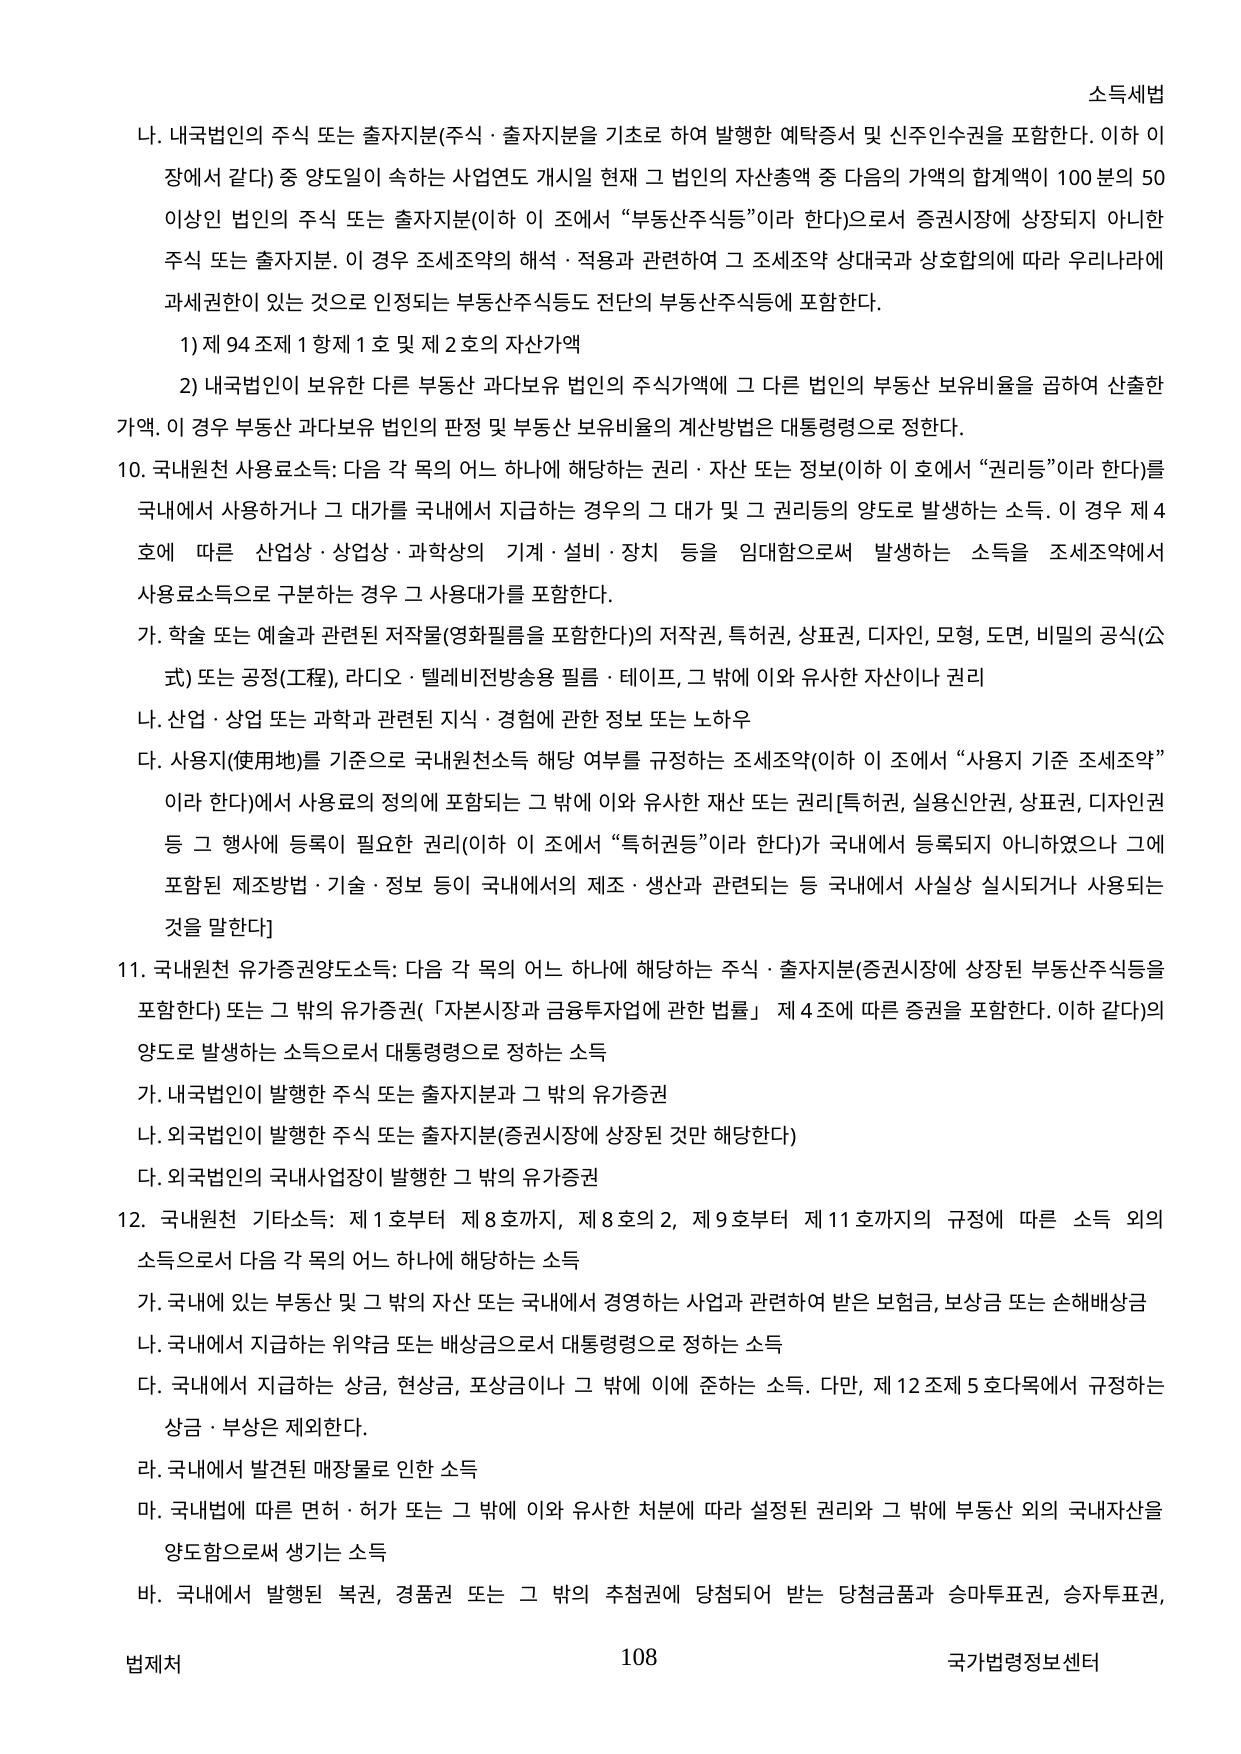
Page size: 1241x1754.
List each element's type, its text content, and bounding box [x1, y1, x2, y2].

text 1) 제94조제1항제1호 및 제2호의 자산가액 [117, 317, 1165, 358]
text 11. 국내원천 유가증권양도소득: 다음 각 목의 어느 하나에 해당하는 주식ㆍ출자지분(증권시장에 상장된 부동산주식등을 포함한다) 또는 그 밖의 유가증권(「자본시장과 금융투자업에 관한 법률」 제4조에 따른 증권을 포함한다. 이하 같다)의 양도로 발생하는 소득으로서 대통령령으로 정하는 소득 [117, 942, 1165, 1067]
text 다. 국내에서 지급하는 상금, 현상금, 포상금이나 그 밖에 이에 준하는 소득. 다만, 제12조제5호다목에서 규정하는 상금ㆍ부상은 제외한다. [137, 1358, 1165, 1442]
text 라. 국내에서 발견된 매장물로 인한 소득 [137, 1442, 1165, 1483]
text 가. 내국법인이 발행한 주식 또는 출자지분과 그 밖의 유가증권 [137, 1067, 1165, 1108]
text 나. 산업ㆍ상업 또는 과학과 관련된 지식ㆍ경험에 관한 정보 또는 노하우 [137, 692, 1165, 733]
text 다. 외국법인의 국내사업장이 발행한 그 밖의 유가증권 [137, 1150, 1165, 1192]
text 가. 국내에 있는 부동산 및 그 밖의 자산 또는 국내에서 경영하는 사업과 관련하여 받은 보험금, 보상금 또는 손해배상금 [137, 1275, 1165, 1317]
text 다. 사용지(使用地)를 기준으로 국내원천소득 해당 여부를 규정하는 조세조약(이하 이 조에서 “사용지 기준 조세조약”이라 한다)에서 사용료의 정의에 포함되는 그 밖에 이와 유사한 재산 또는 권리[특허권, 실용신안권, 상표권, 디자인권 등 그 행사에 등록이 필요한 권리(이하 이 조에서 “특허권등”이라 한다)가 국내에서 등록되지 아니하였으나 그에 포함된 제조방법ㆍ기술ㆍ정보 등이 국내에서의 제조ㆍ생산과 관련되는 등 국내에서 사실상 실시되거나 사용되는 것을 말한다] [137, 733, 1165, 942]
text 나. 외국법인이 발행한 주식 또는 출자지분(증권시장에 상장된 것만 해당한다) [137, 1108, 1165, 1150]
text 12. 국내원천 기타소득: 제1호부터 제8호까지, 제8호의2, 제9호부터 제11호까지의 규정에 따른 소득 외의 소득으로서 다음 각 목의 어느 하나에 해당하는 소득 [117, 1192, 1165, 1275]
text 나. 내국법인의 주식 또는 출자지분(주식ㆍ출자지분을 기초로 하여 발행한 예탁증서 및 신주인수권을 포함한다. 이하 이 장에서 같다) 중 양도일이 속하는 사업연도 개시일 현재 그 법인의 자산총액 중 다음의 가액의 합계액이 100분의 50 이상인 법인의 주식 또는 출자지분(이하 이 조에서 “부동산주식등”이라 한다)으로서 증권시장에 상장되지 아니한 주식 또는 출자지분. 이 경우 조세조약의 해석ㆍ적용과 관련하여 그 조세조약 상대국과 상호합의에 따라 우리나라에 과세권한이 있는 것으로 인정되는 부동산주식등도 전단의 부동산주식등에 포함한다. [137, 108, 1165, 317]
text 가. 학술 또는 예술과 관련된 저작물(영화필름을 포함한다)의 저작권, 특허권, 상표권, 디자인, 모형, 도면, 비밀의 공식(公式) 또는 공정(工程), 라디오ㆍ텔레비전방송용 필름ㆍ테이프, 그 밖에 이와 유사한 자산이나 권리 [137, 608, 1165, 692]
text 마. 국내법에 따른 면허ㆍ허가 또는 그 밖에 이와 유사한 처분에 따라 설정된 권리와 그 밖에 부동산 외의 국내자산을 양도함으로써 생기는 소득 [137, 1483, 1165, 1567]
text 바. 국내에서 발행된 복권, 경품권 또는 그 밖의 추첨권에 당첨되어 받는 당첨금품과 승마투표권, 승자투표권, 소싸움경기투표권, 체육진흥투표권의 구매자가 받는 환급금 [137, 1567, 1165, 1608]
text 나. 국내에서 지급하는 위약금 또는 배상금으로서 대통령령으로 정하는 소득 [137, 1317, 1165, 1358]
text 2) 내국법인이 보유한 다른 부동산 과다보유 법인의 주식가액에 그 다른 법인의 부동산 보유비율을 곱하여 산출한 가액. 이 경우 부동산 과다보유 법인의 판정 및 부동산 보유비율의 계산방법은 대통령령으로 정한다. [117, 358, 1165, 442]
text 10. 국내원천 사용료소득: 다음 각 목의 어느 하나에 해당하는 권리ㆍ자산 또는 정보(이하 이 호에서 “권리등”이라 한다)를 국내에서 사용하거나 그 대가를 국내에서 지급하는 경우의 그 대가 및 그 권리등의 양도로 발생하는 소득. 이 경우 제4호에 따른 산업상ㆍ상업상ㆍ과학상의 기계ㆍ설비ㆍ장치 등을 임대함으로써 발생하는 소득을 조세조약에서 사용료소득으로 구분하는 경우 그 사용대가를 포함한다. [117, 442, 1165, 608]
